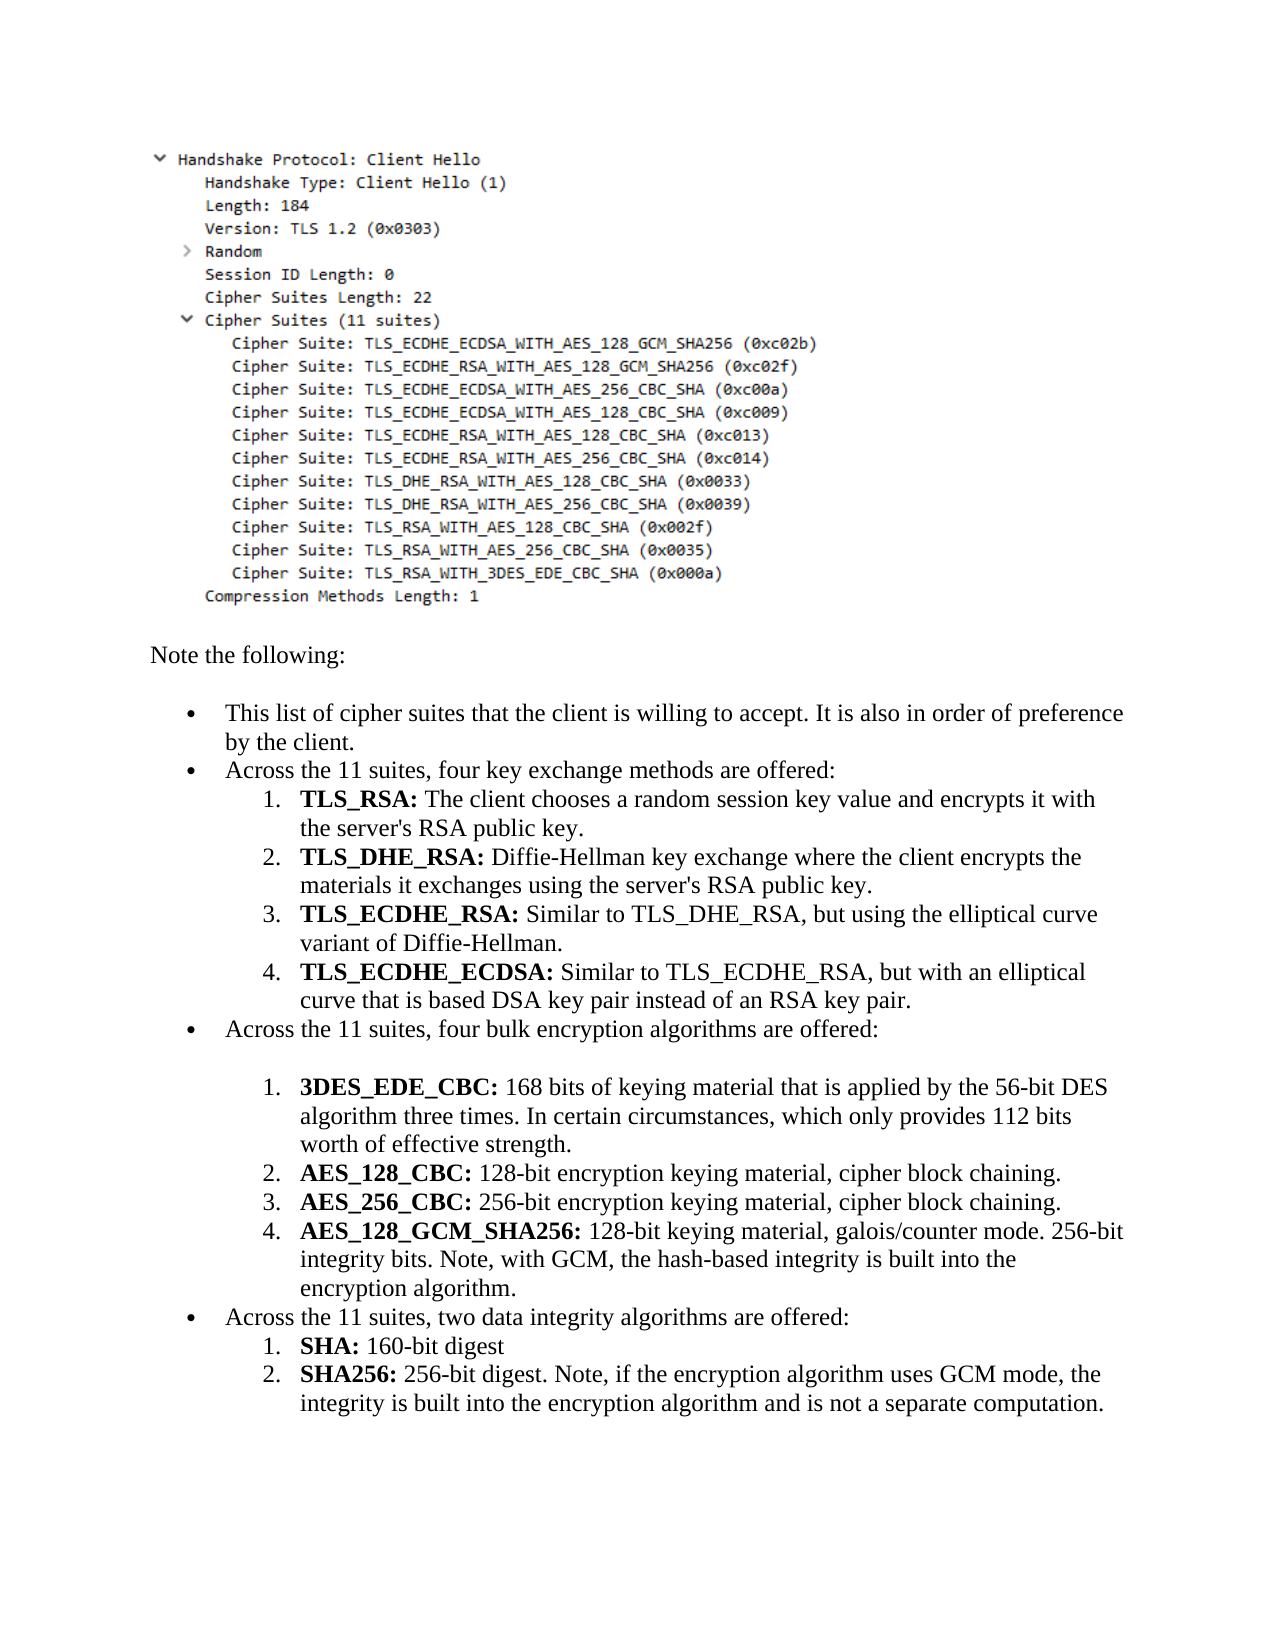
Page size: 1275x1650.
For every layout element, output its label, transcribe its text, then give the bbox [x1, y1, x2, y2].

list Across the 11 suites, two data integrity algorithms are offered: [187, 1302, 1125, 1331]
list Across the 11 suites, four key exchange methods are offered: [187, 755, 1125, 784]
list AES_128_GCM_SHA256: 128-bit keying material, galois/counter mode. 256-bit integrity bits. Note, with GCM, the hash-based integrity is built into the encryption algorithm. [262, 1216, 1125, 1302]
list AES_128_CBC: 128-bit encryption keying material, cipher block chaining. [262, 1158, 1125, 1187]
list SHA256: 256-bit digest. Note, if the encryption algorithm uses GCM mode, the integrity is built into the encryption algorithm and is not a separate computation. [262, 1359, 1125, 1417]
list SHA: 160-bit digest [262, 1331, 1125, 1359]
list TLS_DHE_RSA: Diffie-Hellman key exchange where the client encrypts the materials it exchanges using the server's RSA public key. [262, 842, 1125, 899]
picture [150, 150, 834, 611]
list AES_256_CBC: 256-bit encryption keying material, cipher block chaining. [262, 1187, 1125, 1216]
list This list of cipher suites that the client is willing to accept. It is also in order of preference by the client. [187, 698, 1125, 755]
list TLS_ECDHE_ECDSA: Similar to TLS_ECDHE_RSA, but with an elliptical curve that is based DSA key pair instead of an RSA key pair. [262, 957, 1125, 1014]
list 3DES_EDE_CBC: 168 bits of keying material that is applied by the 56-bit DES algorithm three times. In certain circumstances, which only provides 112 bits worth of effective strength. [262, 1072, 1125, 1158]
list TLS_RSA: The client chooses a random session key value and encrypts it with the server's RSA public key. [262, 784, 1125, 842]
list Across the 11 suites, four bulk encryption algorithms are offered: [187, 1014, 1125, 1043]
text Note the following: [150, 640, 1125, 669]
list TLS_ECDHE_RSA: Similar to TLS_DHE_RSA, but using the elliptical curve variant of Diffie-Hellman. [262, 899, 1125, 957]
